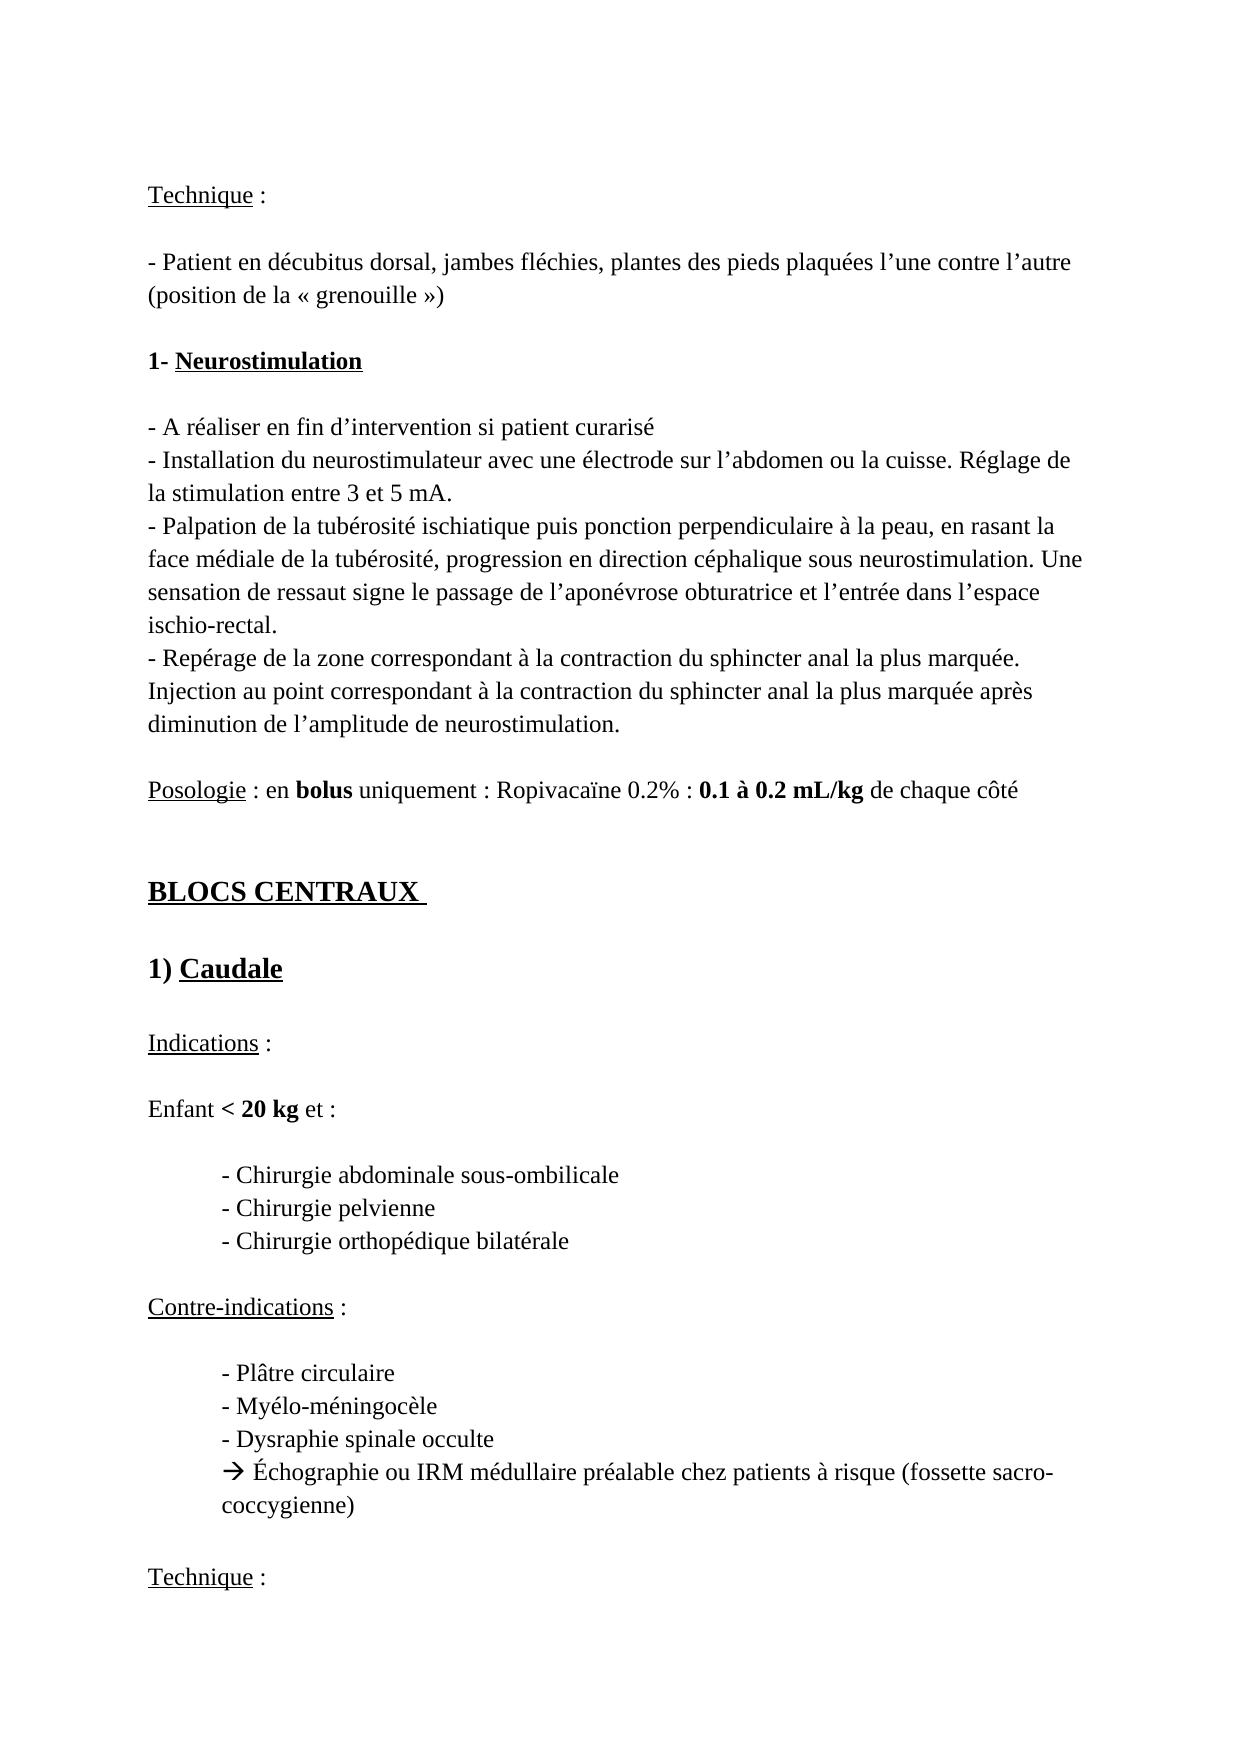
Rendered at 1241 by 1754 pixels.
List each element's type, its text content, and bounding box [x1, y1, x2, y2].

text - Dysraphie spinale occulte [148, 1424, 1093, 1453]
text Technique : [148, 1562, 1093, 1591]
text - Patient en décubitus dorsal, jambes fléchies, plantes des pieds plaquées l’une contre l’autre (position de la « grenouille ») [148, 247, 1093, 308]
text BLOCS CENTRAUX [148, 874, 1093, 908]
text Indications : [148, 1028, 1093, 1057]
text - A réaliser en fin d’intervention si patient curarisé [148, 412, 1093, 441]
text Enfant < 20 kg et : [148, 1094, 1093, 1123]
text - Chirurgie pelvienne [148, 1193, 1093, 1222]
text 1) Caudale [148, 951, 1093, 985]
text - Palpation de la tubérosité ischiatique puis ponction perpendiculaire à la peau, en rasant la face médiale de la tubérosité, progression en direction céphalique sous neurostimulation. Une sensation de ressaut signe le passage de l’aponévrose obturatrice et l’entrée dans l’espace ischio-rectal. [148, 511, 1093, 639]
text Échographie ou IRM médullaire préalable chez patients à risque (fossette sacro- coccygienne) [148, 1457, 1093, 1519]
text - Plâtre circulaire [148, 1358, 1093, 1387]
text - Chirurgie orthopédique bilatérale [148, 1226, 1093, 1255]
text Technique : [148, 181, 1093, 209]
text - Repérage de la zone correspondant à la contraction du sphincter anal la plus marquée. Injection au point correspondant à la contraction du sphincter anal la plus marquée après diminution de l’amplitude de neurostimulation. [148, 643, 1093, 738]
text 1- Neurostimulation [148, 346, 1093, 374]
text Posologie : en bolus uniquement : Ropivacaïne 0.2% : 0.1 à 0.2 mL/kg de chaque côté [148, 775, 1093, 804]
text Contre-indications : [148, 1292, 1093, 1321]
text - Installation du neurostimulateur avec une électrode sur l’abdomen ou la cuisse. Réglage de la stimulation entre 3 et 5 mA. [148, 445, 1093, 507]
text - Chirurgie abdominale sous-ombilicale [148, 1160, 1093, 1189]
text - Myélo-méningocèle [148, 1391, 1093, 1420]
